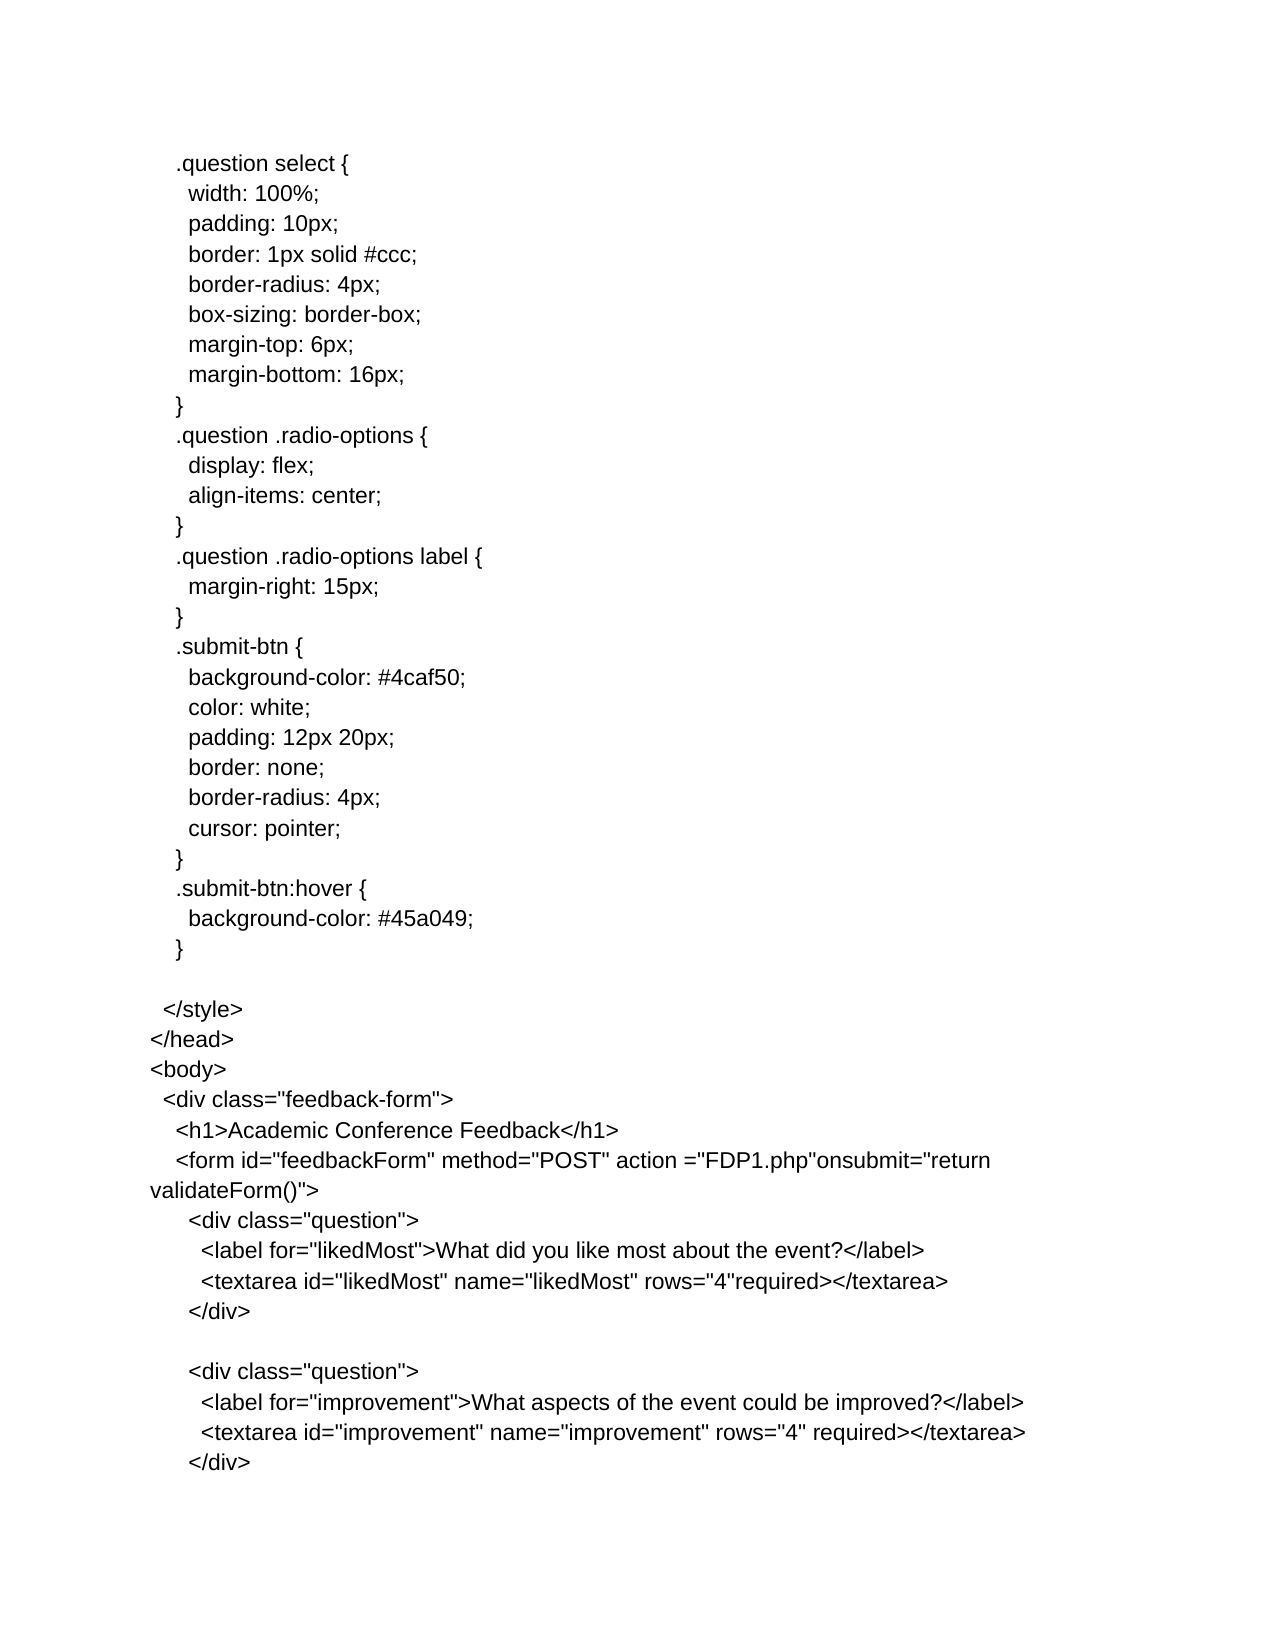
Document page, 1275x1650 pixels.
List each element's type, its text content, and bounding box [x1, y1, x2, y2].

text margin-top: 6px; [150, 331, 1125, 358]
text .submit-btn:hover { [150, 875, 1125, 901]
text border: 1px solid #ccc; [150, 241, 1125, 267]
text margin-right: 15px; [150, 573, 1125, 599]
text <textarea id="likedMost" name="likedMost" rows="4"required></textarea> [150, 1268, 1125, 1294]
text </head> [150, 1026, 1125, 1052]
text <form id="feedbackForm" method="POST" action ="FDP1.php"onsubmit="return validateForm()"> [150, 1147, 1125, 1203]
text color: white; [150, 694, 1125, 720]
text } [150, 935, 1125, 962]
text .question .radio-options label { [150, 543, 1125, 569]
text .question .radio-options { [150, 422, 1125, 448]
text <textarea id="improvement" name="improvement" rows="4" required></textarea> [150, 1419, 1125, 1445]
text } [150, 512, 1125, 539]
text } [150, 392, 1125, 418]
text padding: 12px 20px; [150, 724, 1125, 750]
text background-color: #45a049; [150, 905, 1125, 932]
text padding: 10px; [150, 210, 1125, 237]
text } [150, 845, 1125, 871]
text </div> [150, 1298, 1125, 1324]
text display: flex; [150, 452, 1125, 478]
text <div class="feedback-form"> [150, 1086, 1125, 1113]
text <label for="likedMost">What did you like most about the event?</label> [150, 1237, 1125, 1264]
text background-color: #4caf50; [150, 663, 1125, 690]
text <div class="question"> [150, 1358, 1125, 1385]
text align-items: center; [150, 482, 1125, 509]
text .submit-btn { [150, 633, 1125, 660]
text } [150, 603, 1125, 629]
text width: 100%; [150, 180, 1125, 207]
text <h1>Academic Conference Feedback</h1> [150, 1117, 1125, 1143]
text .question select { [150, 150, 1125, 176]
text border: none; [150, 754, 1125, 781]
text <label for="improvement">What aspects of the event could be improved?</label> [150, 1388, 1125, 1415]
text </style> [150, 996, 1125, 1022]
text box-sizing: border-box; [150, 301, 1125, 327]
text <body> [150, 1056, 1125, 1083]
text </div> [150, 1449, 1125, 1475]
text margin-bottom: 16px; [150, 361, 1125, 388]
text cursor: pointer; [150, 814, 1125, 841]
text border-radius: 4px; [150, 784, 1125, 811]
text border-radius: 4px; [150, 271, 1125, 297]
text <div class="question"> [150, 1207, 1125, 1234]
